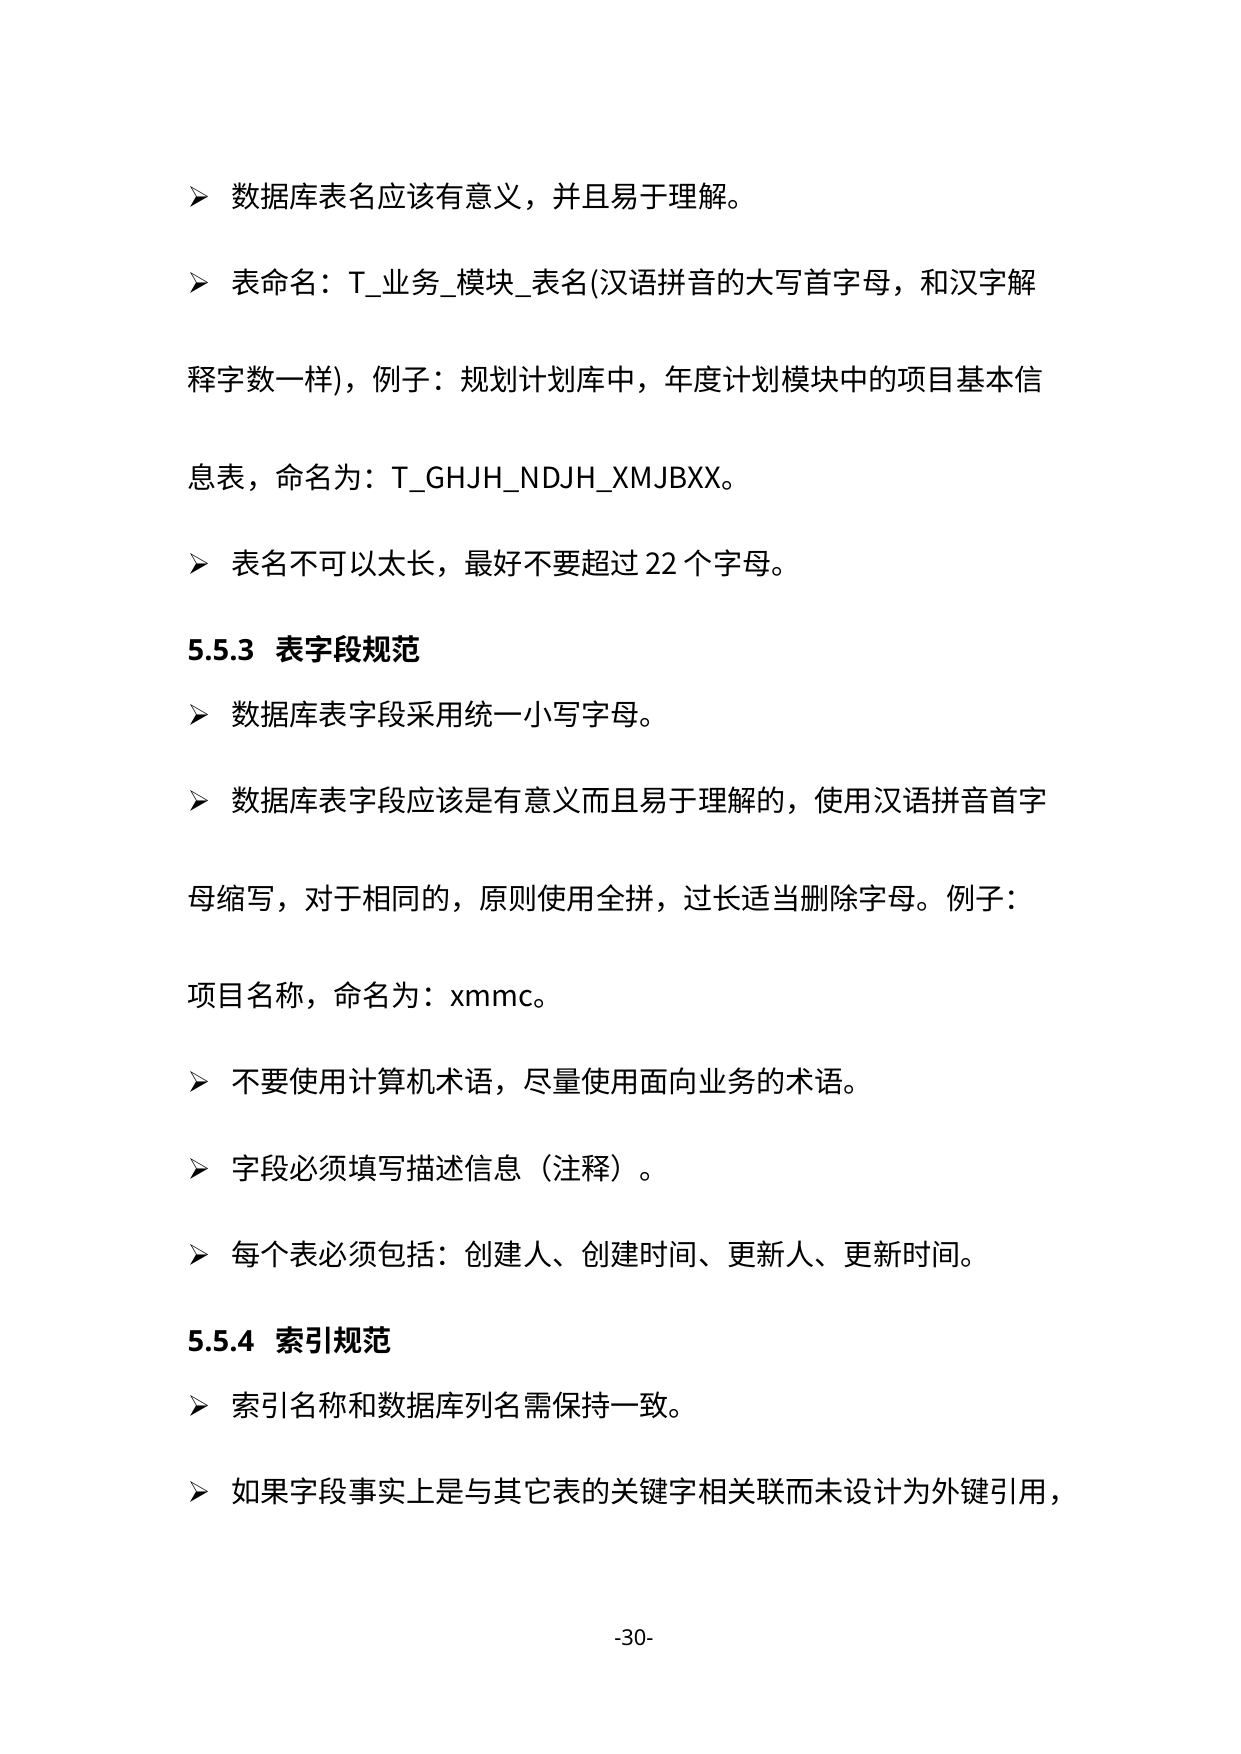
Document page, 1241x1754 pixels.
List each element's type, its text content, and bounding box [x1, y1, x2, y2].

list 索引名称和数据库列名需保持一致。 [187, 1371, 1053, 1436]
list 数据库表字段应该是有意义而且易于理解的，使用汉语拼音首字母缩写，对于相同的，原则使用全拼，过长适当删除字母。例子：项目名称，命名为：xmmc。 [187, 767, 1053, 1027]
list 字段必须填写描述信息（注释）。 [187, 1134, 1053, 1199]
list 每个表必须包括：创建人、创建时间、更新人、更新时间。 [187, 1220, 1053, 1285]
list 数据库表名应该有意义，并且易于理解。 [187, 162, 1053, 227]
list 数据库表字段采用统一小写字母。 [187, 680, 1053, 745]
list 表名不可以太长，最好不要超过22个字母。 [187, 529, 1053, 594]
list 表命名：T_业务_模块_表名(汉语拼音的大写首字母，和汉字解释字数一样)，例子：规划计划库中，年度计划模块中的项目基本信息表，命名为：T_GHJH_NDJH_XMJBXX。 [187, 248, 1053, 508]
list 不要使用计算机术语，尽量使用面向业务的术语。 [187, 1048, 1053, 1113]
list 表字段规范 [187, 615, 1053, 680]
list 索引规范 [187, 1306, 1053, 1371]
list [187, 1457, 1053, 1522]
